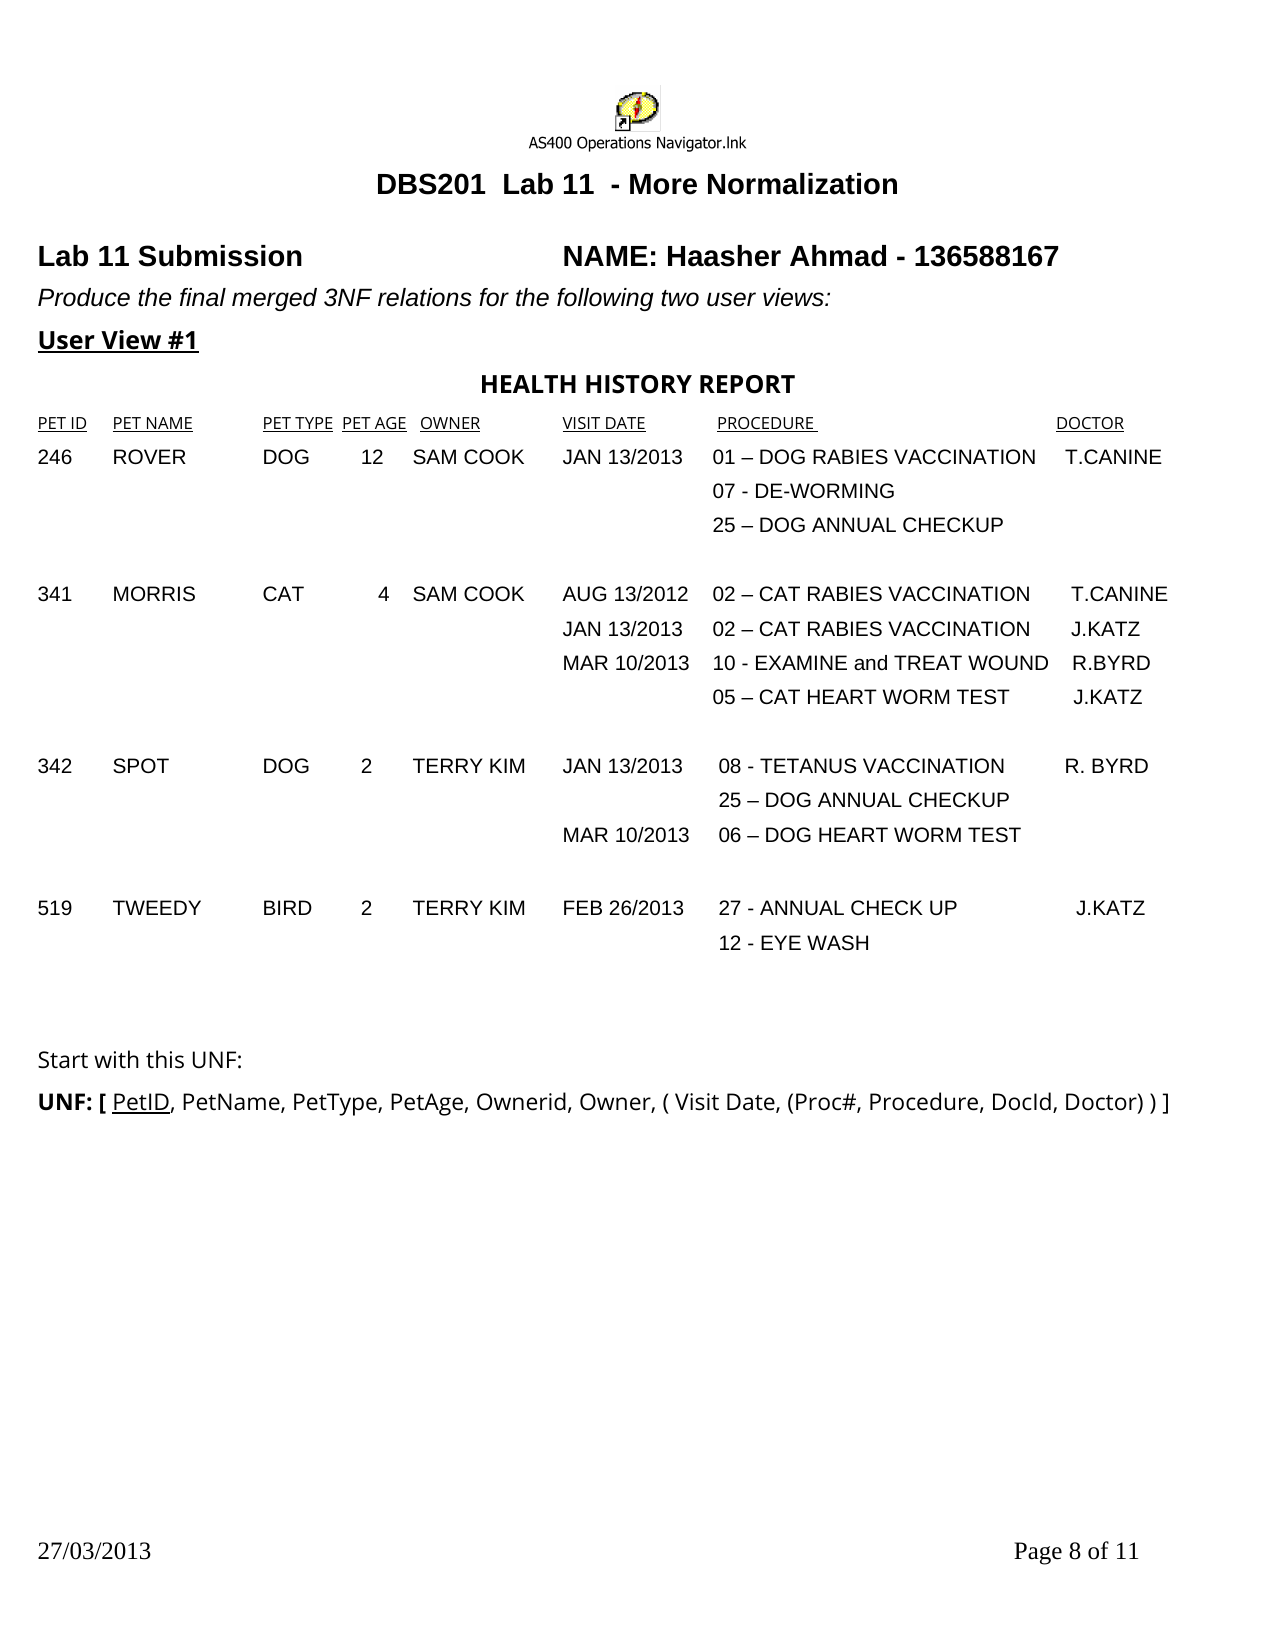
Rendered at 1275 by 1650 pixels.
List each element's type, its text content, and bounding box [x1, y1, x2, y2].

text User View #1 [37, 322, 1237, 357]
text 341 MORRIS CAT 4 SAM COOK AUG 13/2012 02 – CAT RABIES VACCINATION T.CANINE [37, 582, 1237, 606]
text 12 - EYE WASH [37, 931, 1237, 954]
text 07 - DE-WORMING [37, 479, 1237, 503]
text 25 – DOG ANNUAL CHECKUP [37, 788, 1237, 812]
text MAR 10/2013 06 – DOG HEART WORM TEST [37, 823, 1237, 847]
text PET ID PET NAME PET TYPE PET AGE OWNER VISIT DATE PROCEDURE DOCTOR [37, 411, 1237, 434]
text 05 – CAT HEART WORM TEST J.KATZ [37, 685, 1237, 709]
text HEALTH HISTORY REPORT [37, 367, 1237, 401]
text 519 TWEEDY BIRD 2 TERRY KIM FEB 26/2013 27 - ANNUAL CHECK UP J.KATZ [37, 896, 1237, 920]
picture [502, 85, 773, 157]
text Produce the final merged 3NF relations for the following two user views: [37, 283, 1237, 312]
text MAR 10/2013 10 - EXAMINE and TREAT WOUND R.BYRD [37, 651, 1237, 675]
text 342 SPOT DOG 2 TERRY KIM JAN 13/2013 08 - TETANUS VACCINATION R. BYRD [37, 754, 1237, 778]
text JAN 13/2013 02 – CAT RABIES VACCINATION J.KATZ [37, 616, 1237, 640]
text 246 ROVER DOG 12 SAM COOK JAN 13/2013 01 – DOG RABIES VACCINATION T.CANINE [37, 444, 1237, 468]
text Start with this UNF: [37, 1044, 1237, 1075]
text 25 – DOG ANNUAL CHECKUP [37, 513, 1237, 537]
text Lab 11 Submission NAME: Haasher Ahmad - 136588167 [37, 239, 1237, 273]
text UNF: [ PetID, PetName, PetType, PetAge, Ownerid, Owner, ( Visit Date, (Proc#, Procedure, DocId, Doctor) ) ] [37, 1086, 1237, 1117]
